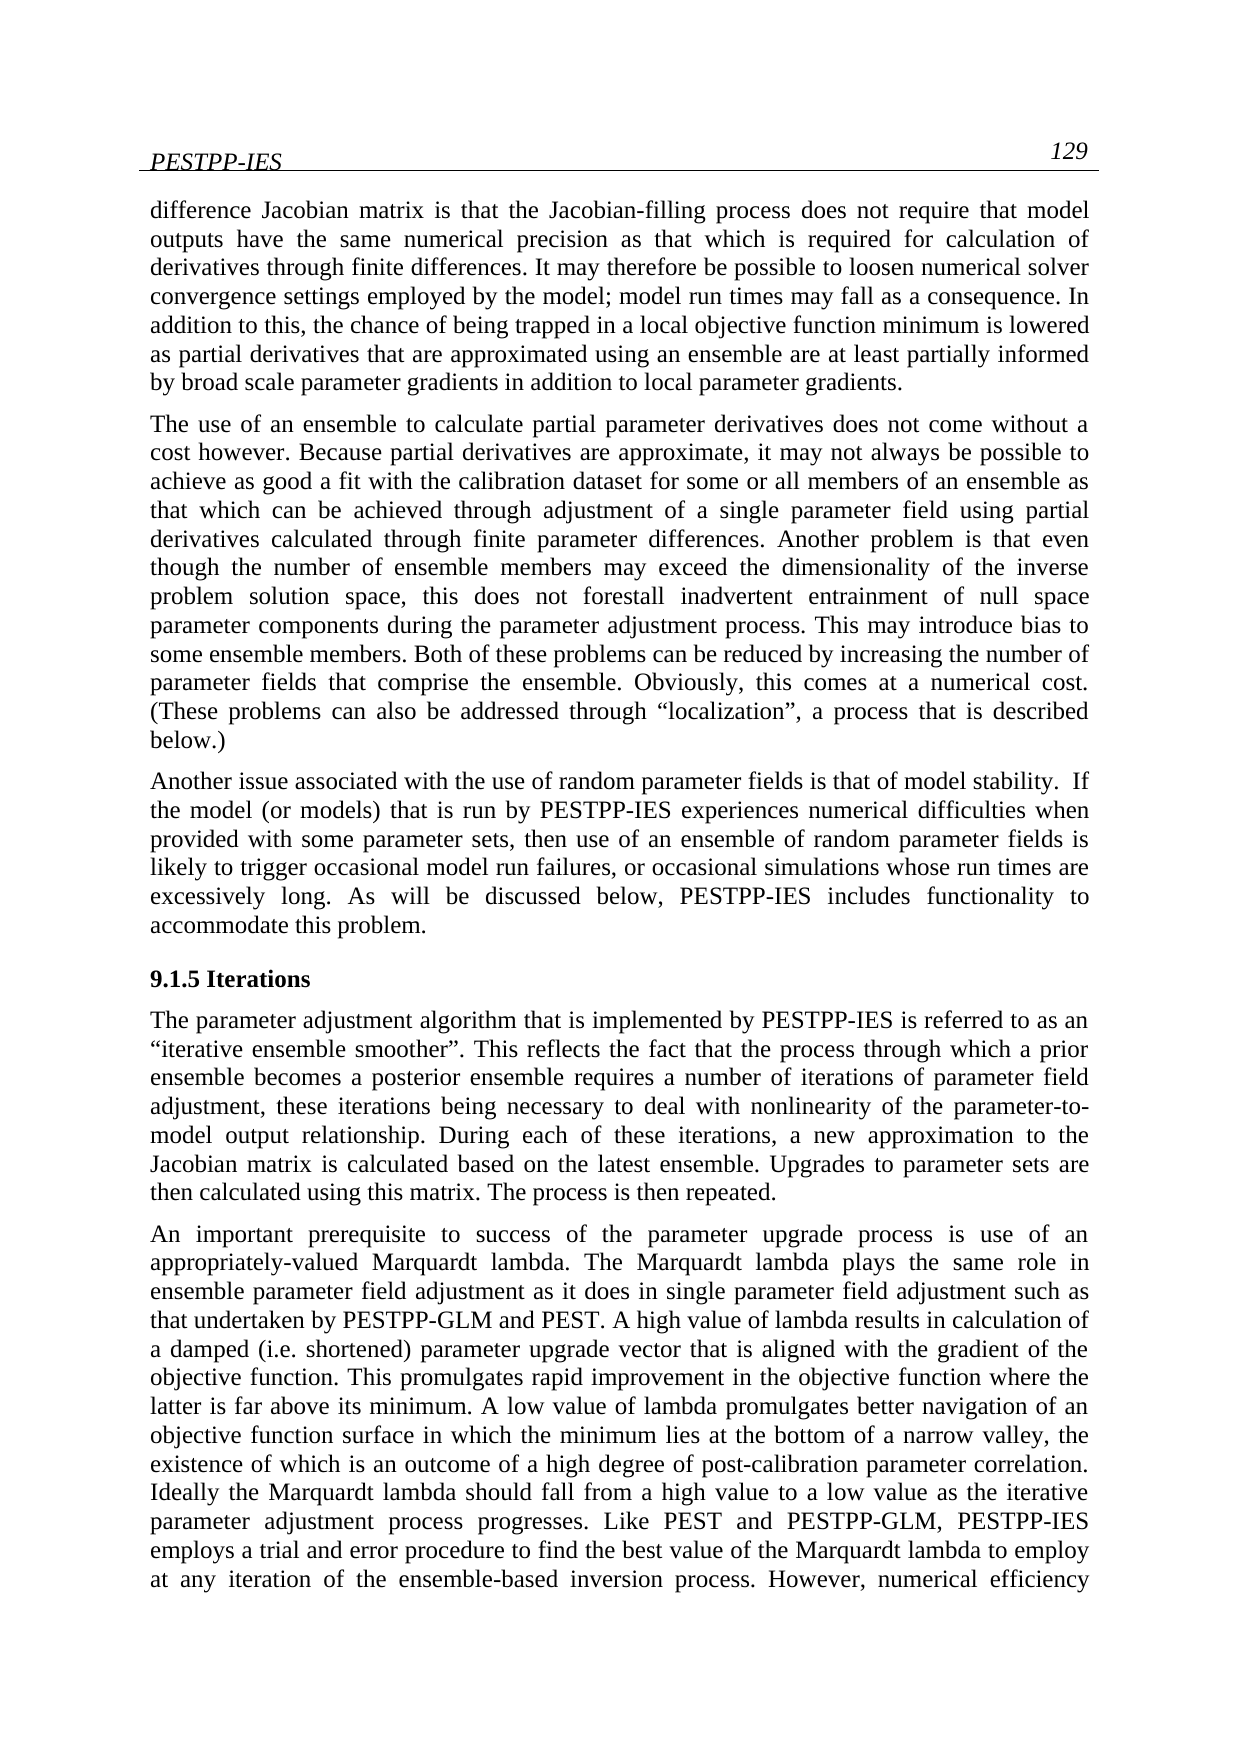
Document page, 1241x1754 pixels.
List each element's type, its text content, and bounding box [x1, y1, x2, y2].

text The use of an ensemble to calculate partial parameter derivatives does not come without a cost however. Because partial derivatives are approximate, it may not always be possible to achieve as good a fit with the calibration dataset for some or all members of an ensemble as that which can be achieved through adjustment of a single parameter field using partial derivatives calculated through finite parameter differences. Another problem is that even though the number of ensemble members may exceed the dimensionality of the inverse problem solution space, this does not forestall inadvertent entrainment of null space parameter components during the parameter adjustment process. This may introduce bias to some ensemble members. Both of these problems can be reduced by increasing the number of parameter fields that comprise the ensemble. Obviously, this comes at a numerical cost. (These problems can also be addressed through “localization”, a process that is described below.) [150, 409, 1090, 754]
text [150, 1219, 1090, 1592]
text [150, 195, 1090, 396]
text Another issue associated with the use of random parameter fields is that of model stability. If the model (or models) that is run by PESTPP-IES experiences numerical difficulties when provided with some parameter sets, then use of an ensemble of random parameter fields is likely to trigger occasional model run failures, or occasional simulations whose run times are excessively long. As will be discussed below, PESTPP-IES includes functionality to accommodate this problem. [150, 766, 1090, 939]
text The parameter adjustment algorithm that is implemented by PESTPP-IES is referred to as an “iterative ensemble smoother”. This reflects the fact that the process through which a prior ensemble becomes a posterior ensemble requires a number of iterations of parameter field adjustment, these iterations being necessary to deal with nonlinearity of the parameter-to-model output relationship. During each of these iterations, a new approximation to the Jacobian matrix is calculated based on the latest ensemble. Upgrades to parameter sets are then calculated using this matrix. The process is then repeated. [150, 1005, 1090, 1206]
subtitle 9.1.5 Iterations [150, 964, 1090, 992]
